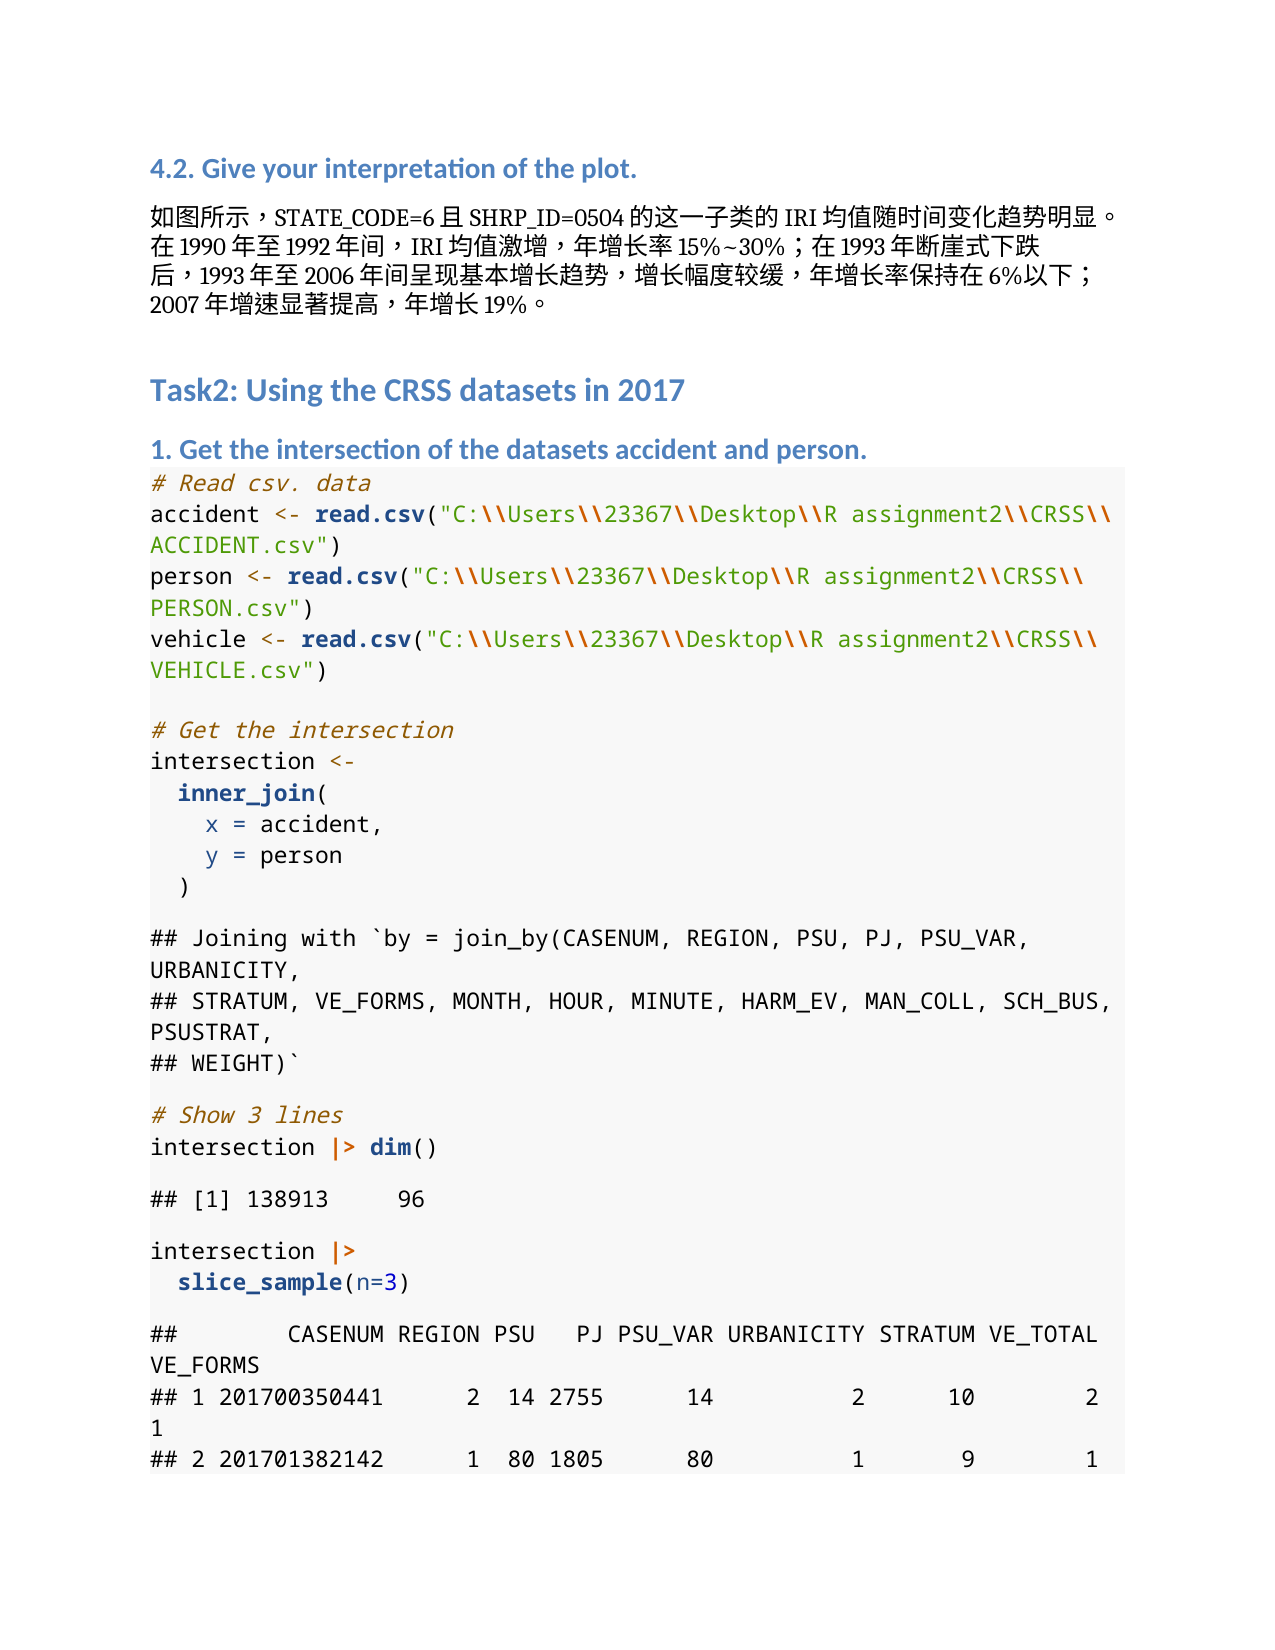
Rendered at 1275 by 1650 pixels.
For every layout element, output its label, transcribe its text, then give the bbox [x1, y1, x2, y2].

subtitle Task2: Using the CRSS datasets in 2017 [150, 369, 1125, 410]
text # Read csv. data accident <- read.csv("C:\\Users\\23367\\Desktop\\R assignment2\\CRSS\\ACCIDENT.csv") person <- read.csv("C:\\Users\\23367\\Desktop\\R assignment2\\CRSS\\PERSON.csv") vehicle <- read.csv("C:\\Users\\23367\\Desktop\\R assignment2\\CRSS\\VEHICLE.csv") # Get the intersection intersection <- inner_join( x = accident, y = person ) [150, 467, 1125, 902]
subtitle 1. Get the intersection of the datasets accident and person. [150, 431, 1125, 467]
text ## [1] 138913 96 [150, 1183, 1125, 1214]
text intersection |> slice_sample(n=3) [356, 1235, 1125, 1297]
subtitle 4.2. Give your interpretation of the plot. [150, 150, 1125, 186]
text ## Joining with `by = join_by(CASENUM, REGION, PSU, PJ, PSU_VAR, URBANICITY, ## STRATUM, VE_FORMS, MONTH, HOUR, MINUTE, HARM_EV, MAN_COLL, SCH_BUS, PSUSTRAT, ## WEIGHT)` [150, 922, 1125, 1079]
text 如图所示，STATE_CODE=6且SHRP_ID=0504的这一子类的IRI均值随时间变化趋势明显。在1990年至1992年间，IRI均值激增，年增长率15%~30%；在1993年断崖式下跌后，1993年至2006年间呈现基本增长趋势，增长幅度较缓，年增长率保持在6%以下；2007年增速显著提高，年增长19%。 [150, 204, 1125, 319]
text # Show 3 lines intersection |> dim() [150, 1099, 1125, 1162]
